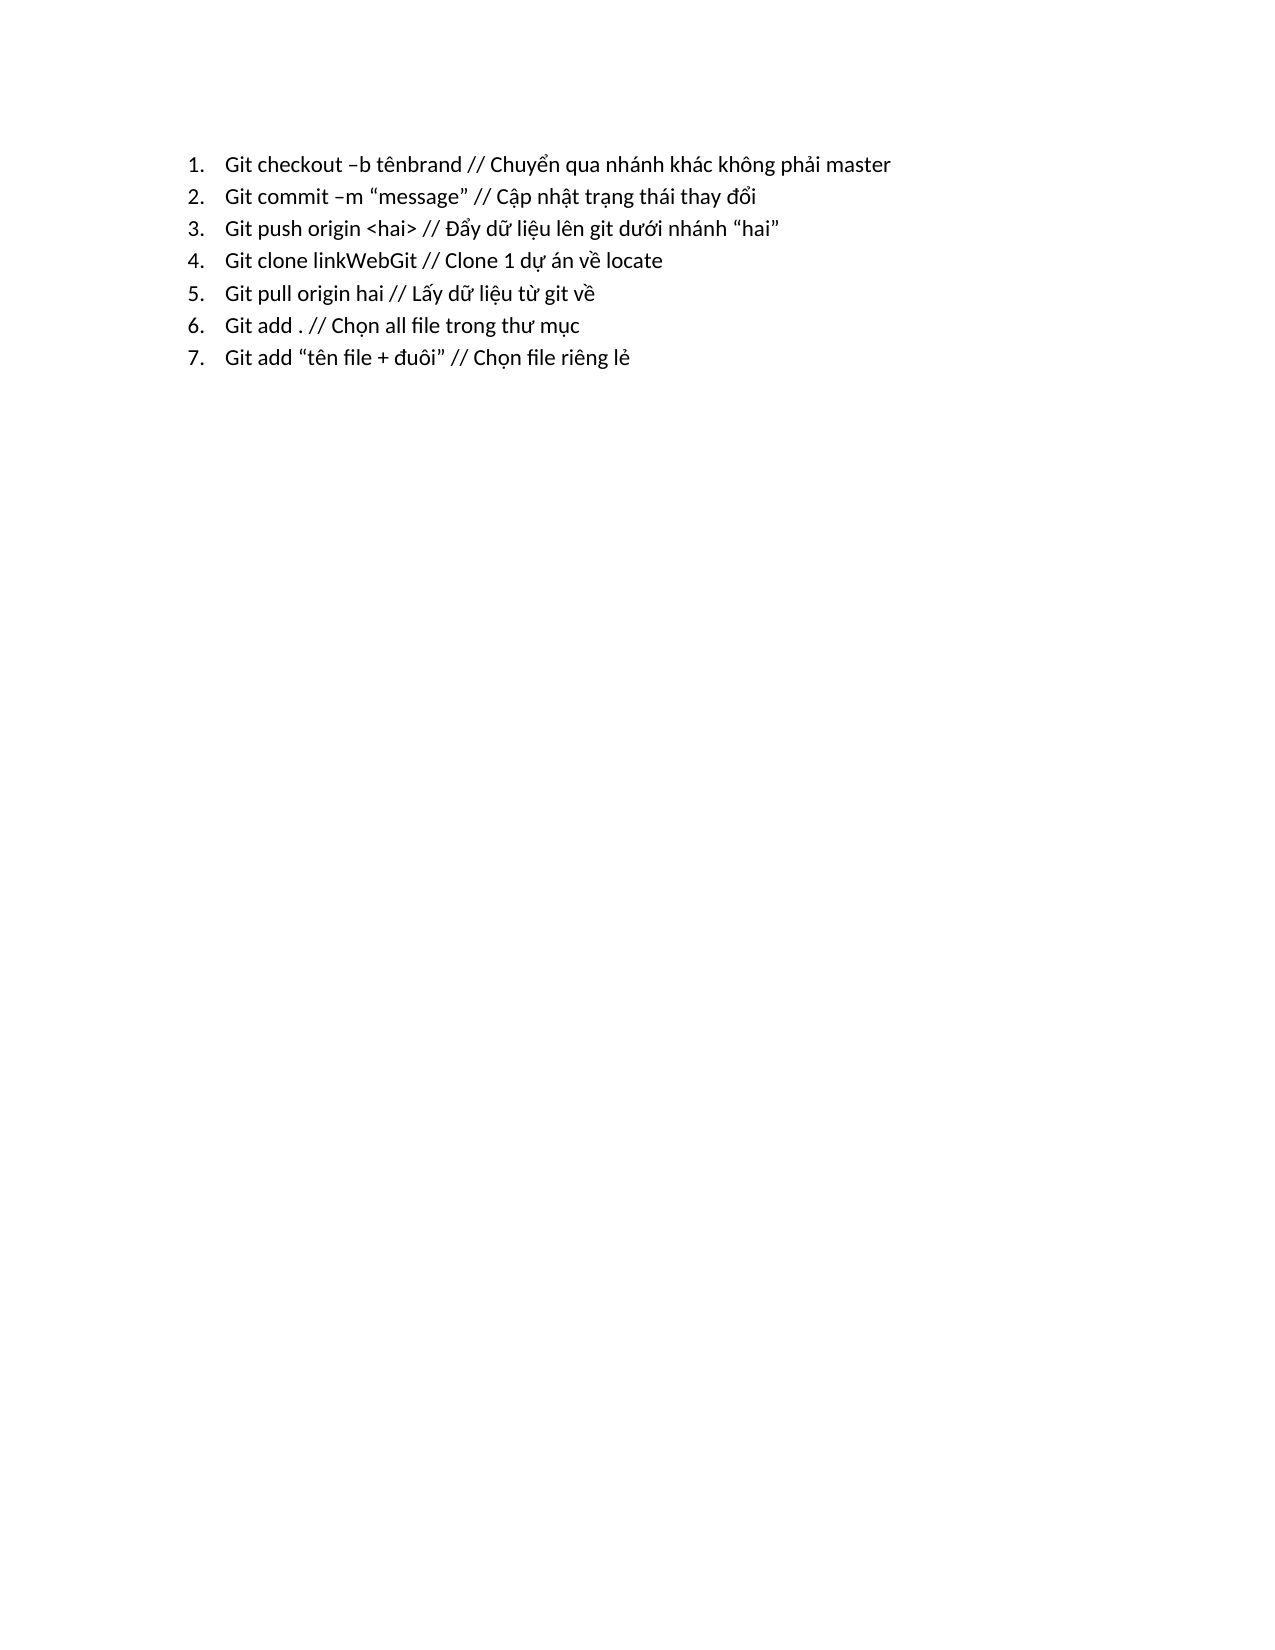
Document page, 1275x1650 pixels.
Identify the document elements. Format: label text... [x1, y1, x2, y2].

list Git pull origin hai // Lấy dữ liệu từ git về [187, 279, 1125, 307]
list Git add “tên file + đuôi” // Chọn file riêng lẻ [187, 343, 1125, 371]
list Git checkout –b tênbrand // Chuyển qua nhánh khác không phải master [187, 150, 1125, 178]
list Git clone linkWebGit // Clone 1 dự án về locate [187, 247, 1125, 274]
list Git commit –m “message” // Cập nhật trạng thái thay đổi [187, 182, 1125, 210]
list Git add . // Chọn all file trong thư mục [187, 311, 1125, 339]
list Git push origin <hai> // Đẩy dữ liệu lên git dưới nhánh “hai” [187, 214, 1125, 242]
